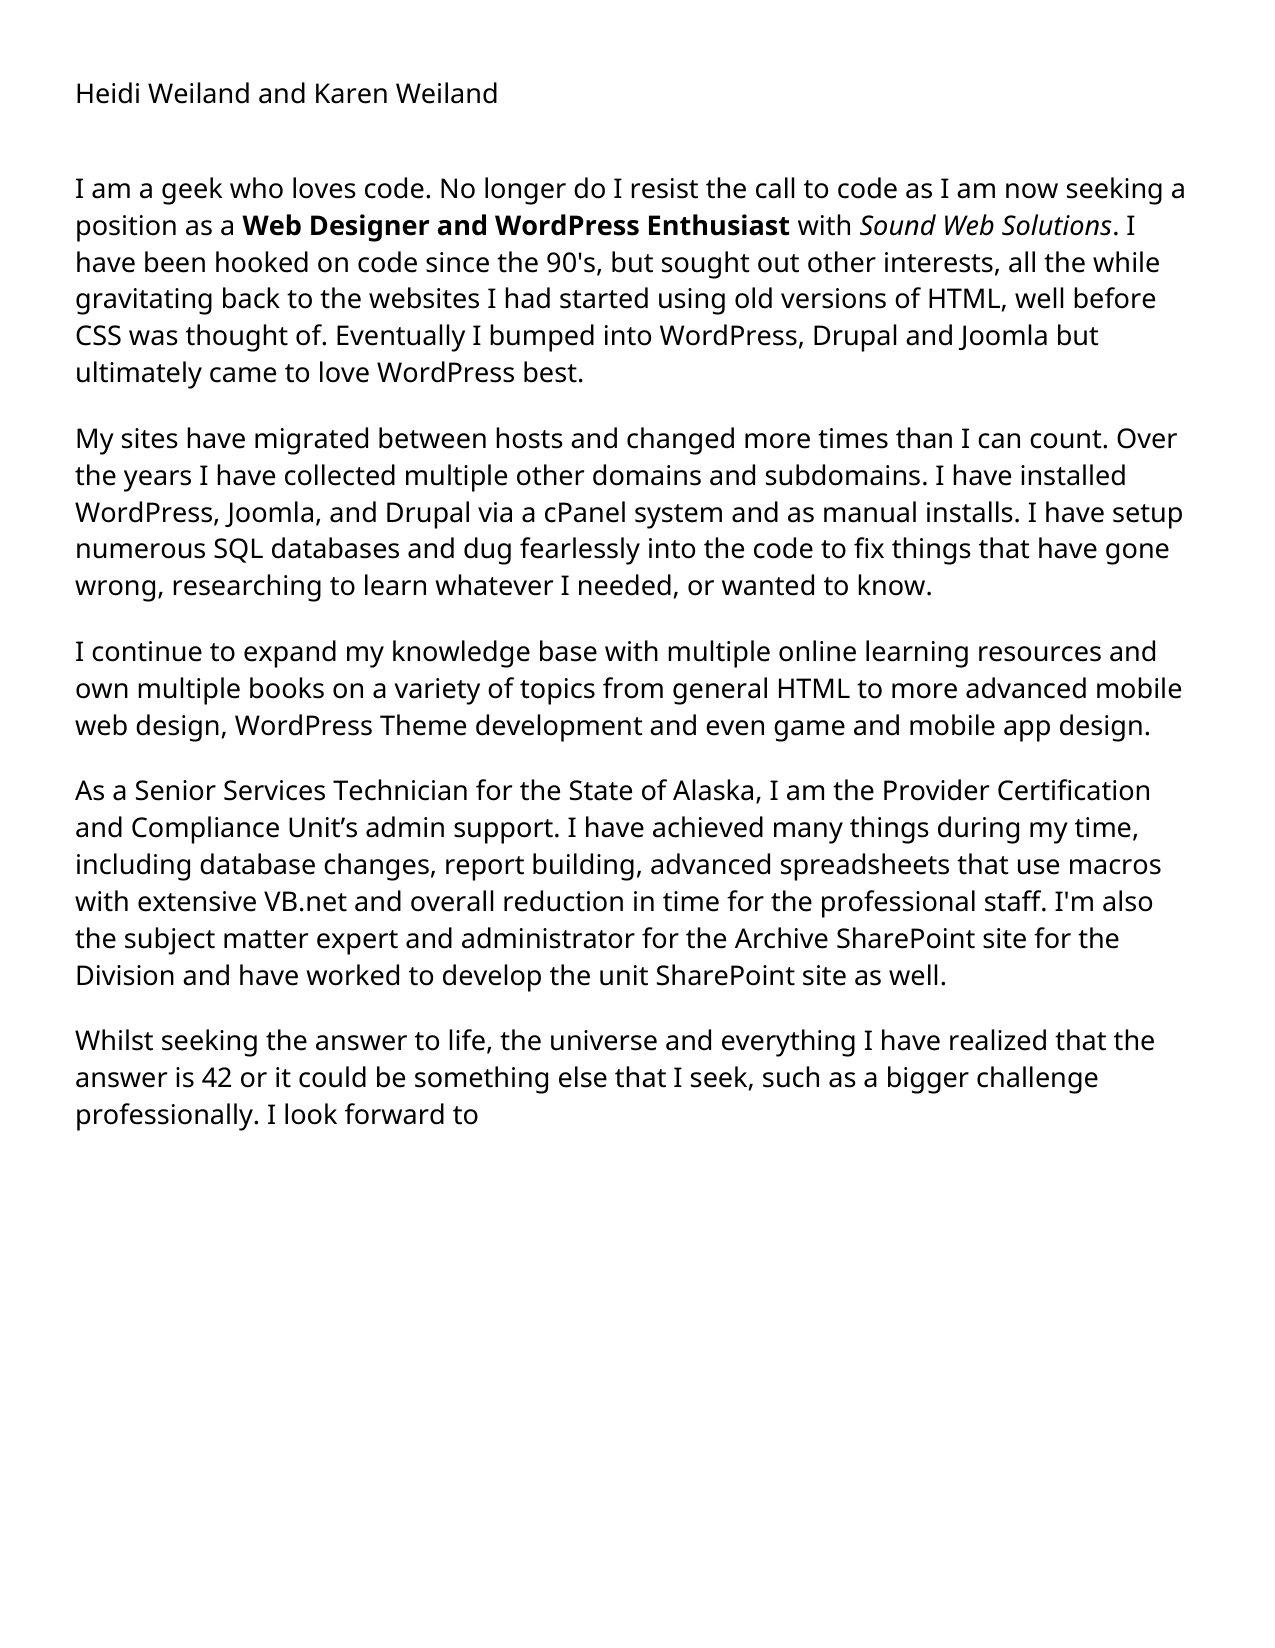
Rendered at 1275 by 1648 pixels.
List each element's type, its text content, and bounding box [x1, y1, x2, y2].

text Whilst seeking the answer to life, the universe and everything I have realized that the answer is 42 or it could be something else that I seek, such as a bigger challenge professionally. I look forward to [75, 1022, 1200, 1132]
text I continue to expand my knowledge base with multiple online learning resources and own multiple books on a variety of topics from general HTML to more advanced mobile web design, WordPress Theme development and even game and mobile app design. [75, 632, 1200, 743]
text As a Senior Services Technician for the State of Alaska, I am the Provider Certification and Compliance Unit’s admin support. I have achieved many things during my time, including database changes, report building, advanced spreadsheets that use macros with extensive VB.net and overall reduction in time for the professional staff. I'm also the subject matter expert and administrator for the Archive SharePoint site for the Division and have worked to develop the unit SharePoint site as well. [75, 772, 1200, 993]
text Heidi Weiland and Karen Weiland [75, 75, 1200, 112]
text I am a geek who loves code. No longer do I resist the call to code as I am now seeking a position as a Web Designer and WordPress Enthusiast with Sound Web Solutions. I have been hooked on code since the 90's, but sought out other interests, all the while gravitating back to the websites I had started using old versions of HTML, well before CSS was thought of. Eventually I bumped into WordPress, Drupal and Joomla but ultimately came to love WordPress best. [75, 169, 1200, 391]
text My sites have migrated between hosts and changed more times than I can count. Over the years I have collected multiple other domains and subdomains. I have installed WordPress, Joomla, and Drupal via a cPanel system and as manual installs. I have setup numerous SQL databases and dug fearlessly into the code to fix things that have gone wrong, researching to learn whatever I needed, or wanted to know. [75, 419, 1200, 604]
